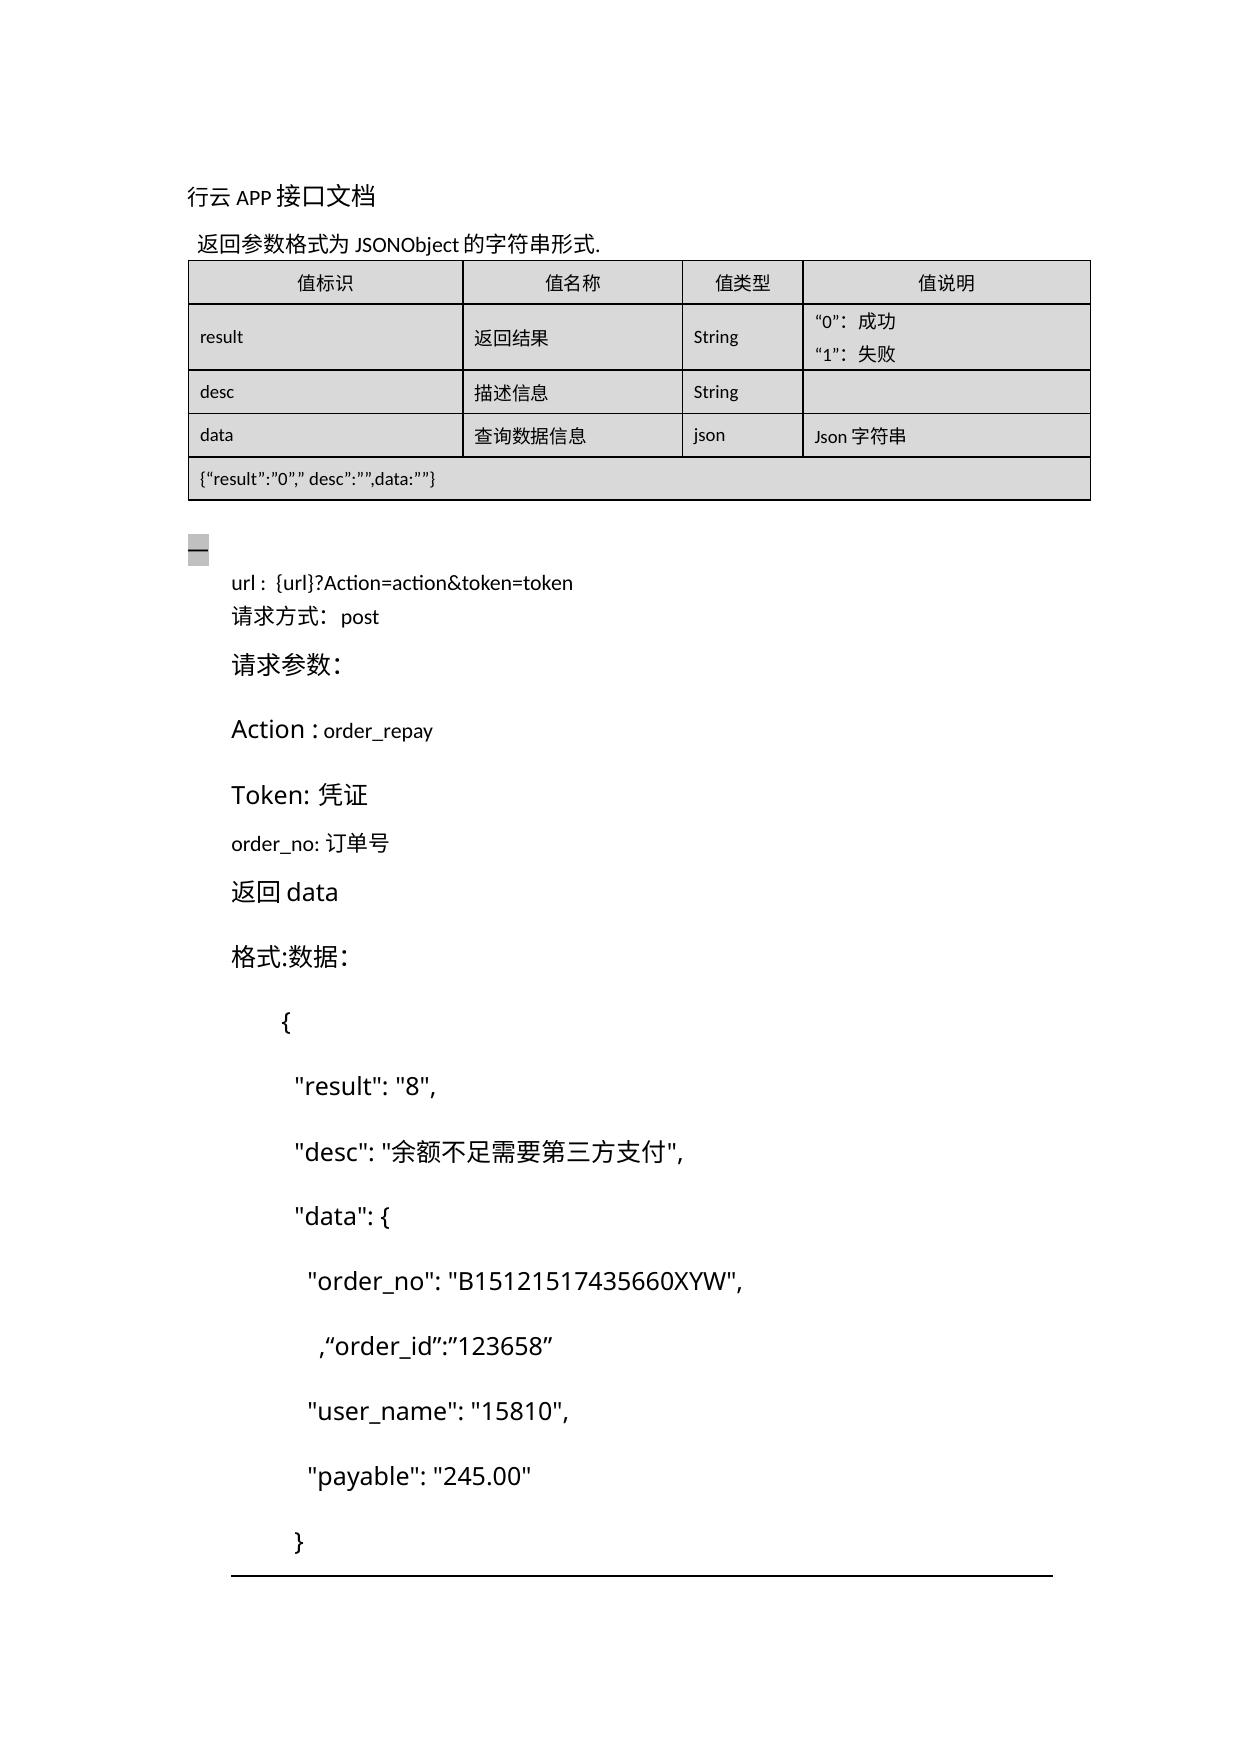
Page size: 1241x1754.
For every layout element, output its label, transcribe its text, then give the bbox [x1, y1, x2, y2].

list 返回data [231, 858, 1053, 923]
table_header 值标识 [189, 261, 462, 303]
list } [231, 1508, 1053, 1575]
list "data": { [231, 1183, 1053, 1248]
table_header 值类型 [683, 261, 802, 303]
text 请求参数： [187, 631, 1053, 696]
list "payable": "245.00" [231, 1443, 1053, 1508]
table_header 值说明 [804, 261, 1090, 303]
table_cell [804, 371, 1090, 413]
table_cell String [683, 371, 802, 413]
table_cell result [189, 305, 462, 369]
table_cell 返回结果 [464, 305, 682, 369]
text 行云 APP接口文档 [187, 162, 1053, 227]
table_header 值名称 [464, 261, 682, 303]
list "desc": "余额不足需要第三方支付", [231, 1118, 1053, 1183]
text url : {url}?Action=action&token=token [187, 566, 1053, 598]
table_cell String [683, 305, 802, 369]
table_cell desc [189, 371, 462, 413]
text Action : order_repay [187, 696, 1053, 761]
table_cell 描述信息 [464, 371, 682, 413]
list 格式:数据： [231, 923, 1053, 988]
table_cell json [683, 414, 802, 456]
table_cell “0”：成功 “1”：失败 [804, 305, 1090, 369]
table_cell {“result”:”0”,” desc”:””,data:””} [189, 458, 1090, 499]
list 请求方式：post [231, 598, 1053, 631]
list "order_no": "B15121517435660XYW", [231, 1248, 1053, 1313]
text 返回参数格式为JSONObject的字符串形式. [187, 227, 1053, 259]
list { [231, 988, 1053, 1053]
list ,“order_id”:”123658” [231, 1313, 1053, 1378]
table_cell Json字符串 [804, 414, 1090, 456]
list "result": "8", [231, 1053, 1053, 1118]
text order_no: 订单号 [187, 826, 1053, 858]
table_cell data [189, 414, 462, 456]
list "user_name": "15810", [231, 1378, 1053, 1443]
table_cell 查询数据信息 [464, 414, 682, 456]
text 一 [187, 533, 1053, 566]
text Token: 凭证 [187, 761, 1053, 826]
